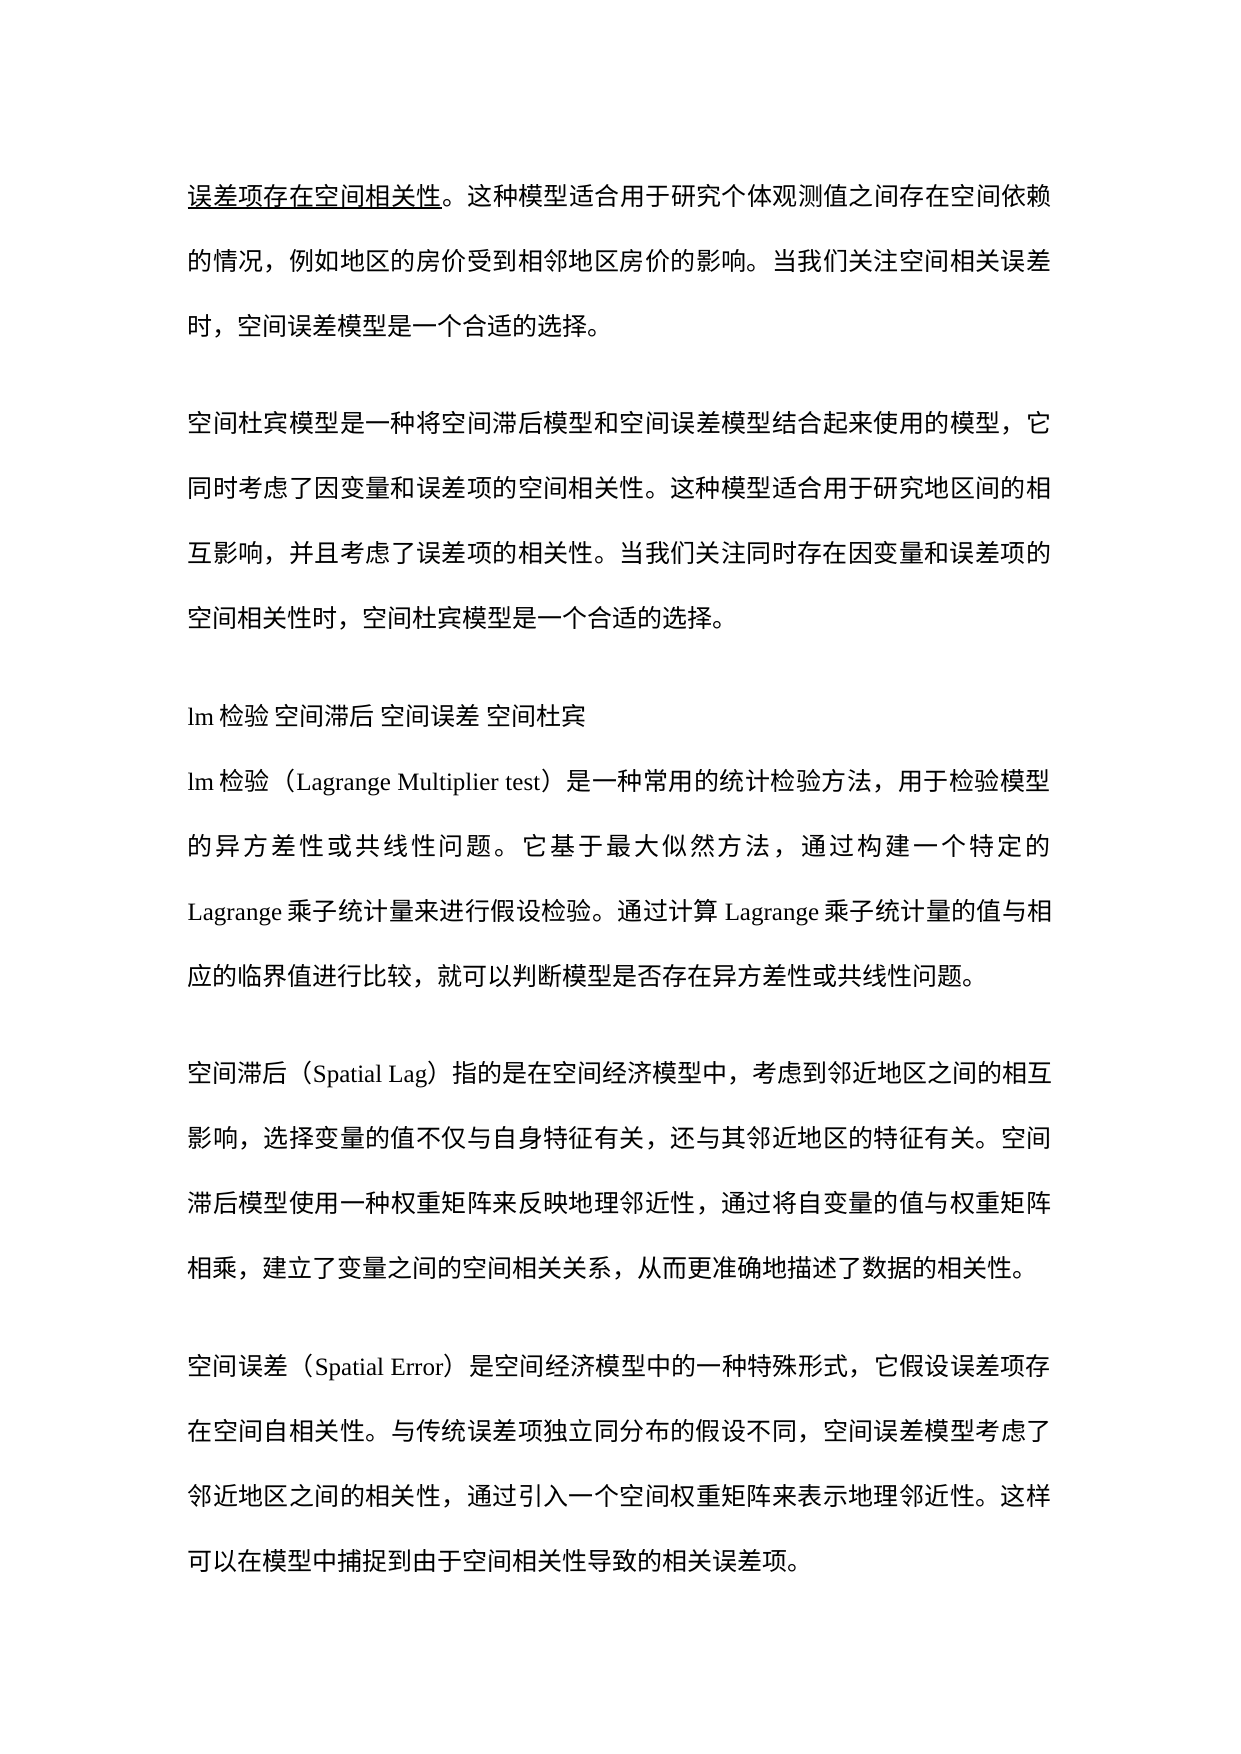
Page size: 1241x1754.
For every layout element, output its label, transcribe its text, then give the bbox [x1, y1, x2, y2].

text 空间杜宾模型是一种将空间滞后模型和空间误差模型结合起来使用的模型，它同时考虑了因变量和误差项的空间相关性。这种模型适合用于研究地区间的相互影响，并且考虑了误差项的相关性。当我们关注同时存在因变量和误差项的空间相关性时，空间杜宾模型是一个合适的选择。 [187, 389, 1053, 649]
text 空间误差（Spatial Error）是空间经济模型中的一种特殊形式，它假设误差项存在空间自相关性。与传统误差项独立同分布的假设不同，空间误差模型考虑了邻近地区之间的相关性，通过引入一个空间权重矩阵来表示地理邻近性。这样可以在模型中捕捉到由于空间相关性导致的相关误差项。 [187, 1332, 1053, 1592]
text lm检验（Lagrange Multiplier test）是一种常用的统计检验方法，用于检验模型的异方差性或共线性问题。它基于最大似然方法，通过构建一个特定的Lagrange乘子统计量来进行假设检验。通过计算Lagrange乘子统计量的值与相应的临界值进行比较，就可以判断模型是否存在异方差性或共线性问题。 [187, 747, 1053, 1007]
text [187, 162, 1053, 357]
text 空间滞后（Spatial Lag）指的是在空间经济模型中，考虑到邻近地区之间的相互影响，选择变量的值不仅与自身特征有关，还与其邻近地区的特征有关。空间滞后模型使用一种权重矩阵来反映地理邻近性，通过将自变量的值与权重矩阵相乘，建立了变量之间的空间相关关系，从而更准确地描述了数据的相关性。 [187, 1039, 1053, 1299]
text lm检验 空间滞后 空间误差 空间杜宾 [187, 682, 1053, 747]
